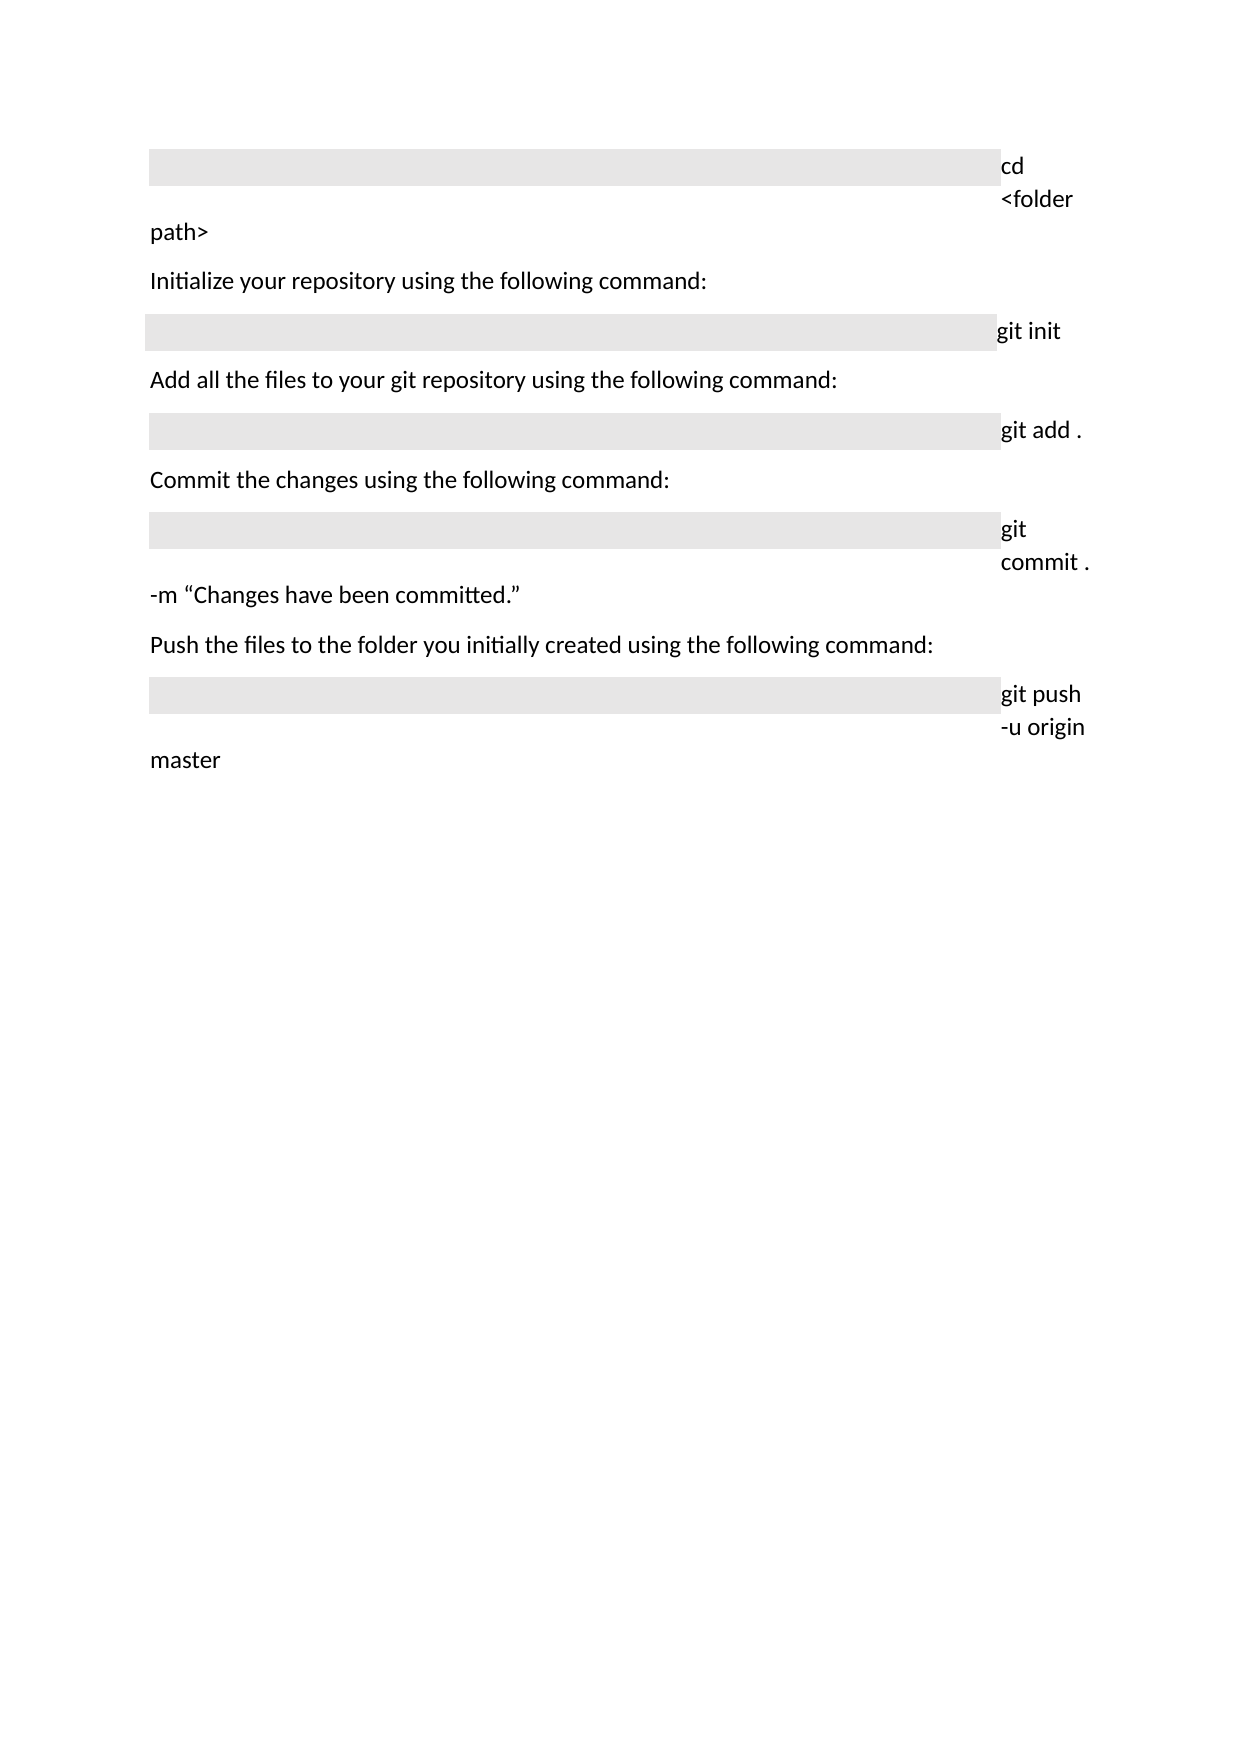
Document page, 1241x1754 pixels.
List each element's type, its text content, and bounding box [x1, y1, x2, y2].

text Add all the files to your git repository using the following command: [150, 364, 1090, 395]
text git commit . -m “Changes have been committed.” [150, 513, 1090, 610]
text git push -u origin master [150, 678, 1090, 775]
text git add . [1001, 414, 1090, 445]
text git init [997, 315, 1090, 346]
text Push the files to the folder you initially created using the following command: [150, 629, 1090, 659]
text cd <folder path> [150, 150, 1090, 246]
text Initialize your repository using the following command: [150, 265, 1090, 296]
text Commit the changes using the following command: [150, 464, 1090, 494]
